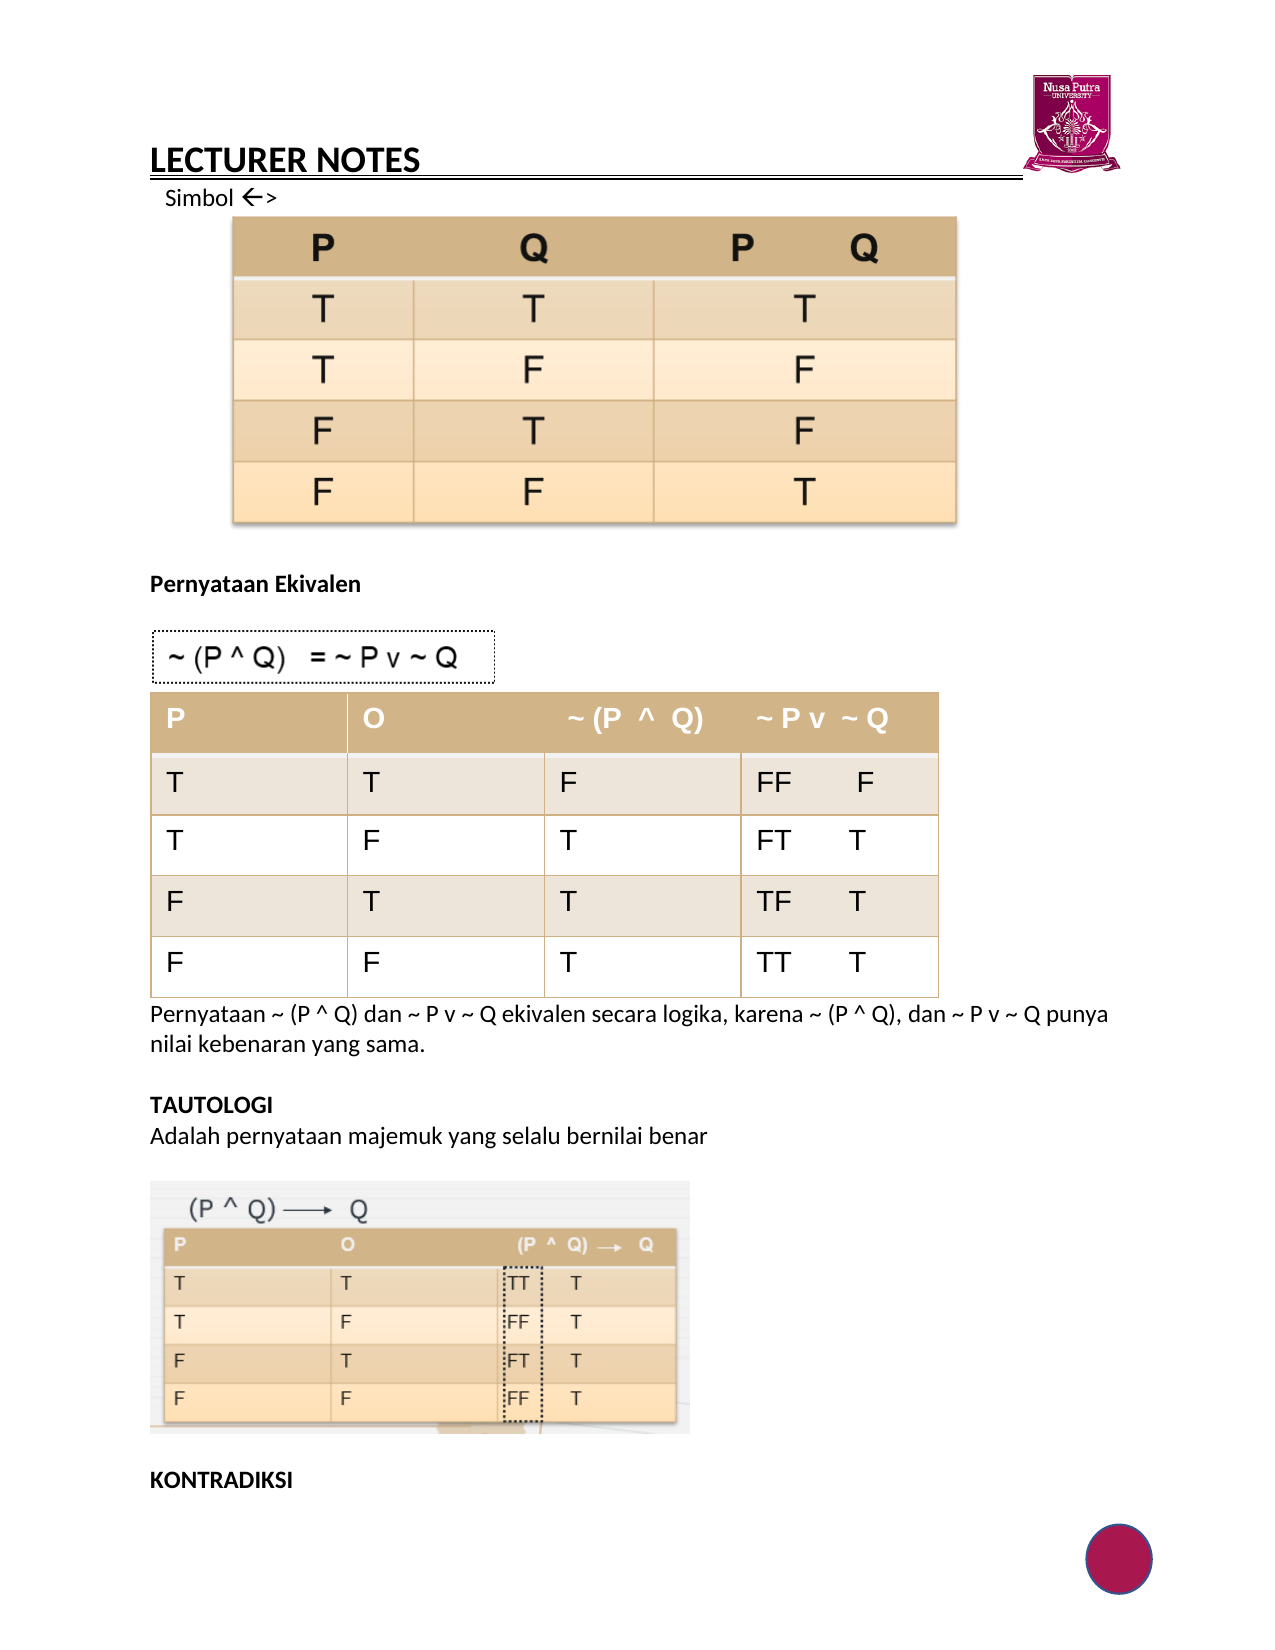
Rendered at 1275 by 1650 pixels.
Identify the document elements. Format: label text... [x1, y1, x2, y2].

table_cell FF F [742, 758, 938, 814]
table_cell T [152, 758, 347, 814]
text Pernyataan Ekivalen [150, 568, 1125, 599]
table_cell F [545, 758, 740, 814]
table_cell F [152, 876, 347, 936]
text Adalah pernyataan majemuk yang selalu bernilai benar [150, 1120, 1125, 1151]
table_header O [348, 694, 544, 753]
table_cell T [545, 876, 740, 936]
table_cell FT T [742, 816, 938, 875]
table_header P [152, 694, 347, 753]
picture [1022, 75, 1121, 173]
table_header ~ (P ^ Q) [544, 694, 741, 753]
table_cell TT T [742, 937, 938, 996]
table_cell T [348, 758, 544, 814]
picture [150, 629, 495, 692]
table_cell T [348, 876, 544, 936]
table_cell F [348, 937, 544, 996]
text KONTRADIKSI [150, 1464, 1125, 1495]
table_cell F [348, 816, 544, 875]
table_cell T [152, 816, 347, 875]
table_header ~ P v ~ Q [741, 694, 938, 753]
table_cell F [152, 937, 347, 996]
table_cell T [545, 937, 740, 996]
table_cell T [545, 816, 740, 875]
table_cell TF T [742, 876, 938, 936]
picture [225, 212, 965, 538]
text Simbol > [165, 182, 1125, 213]
text TAUTOLOGI [150, 1089, 1125, 1120]
text Pernyataan ~ (P ^ Q) dan ~ P v ~ Q ekivalen secara logika, karena ~ (P ^ Q), dan ~ P v ~ Q punya nilai kebenaran yang sama. [150, 998, 1125, 1059]
picture [150, 1181, 690, 1434]
